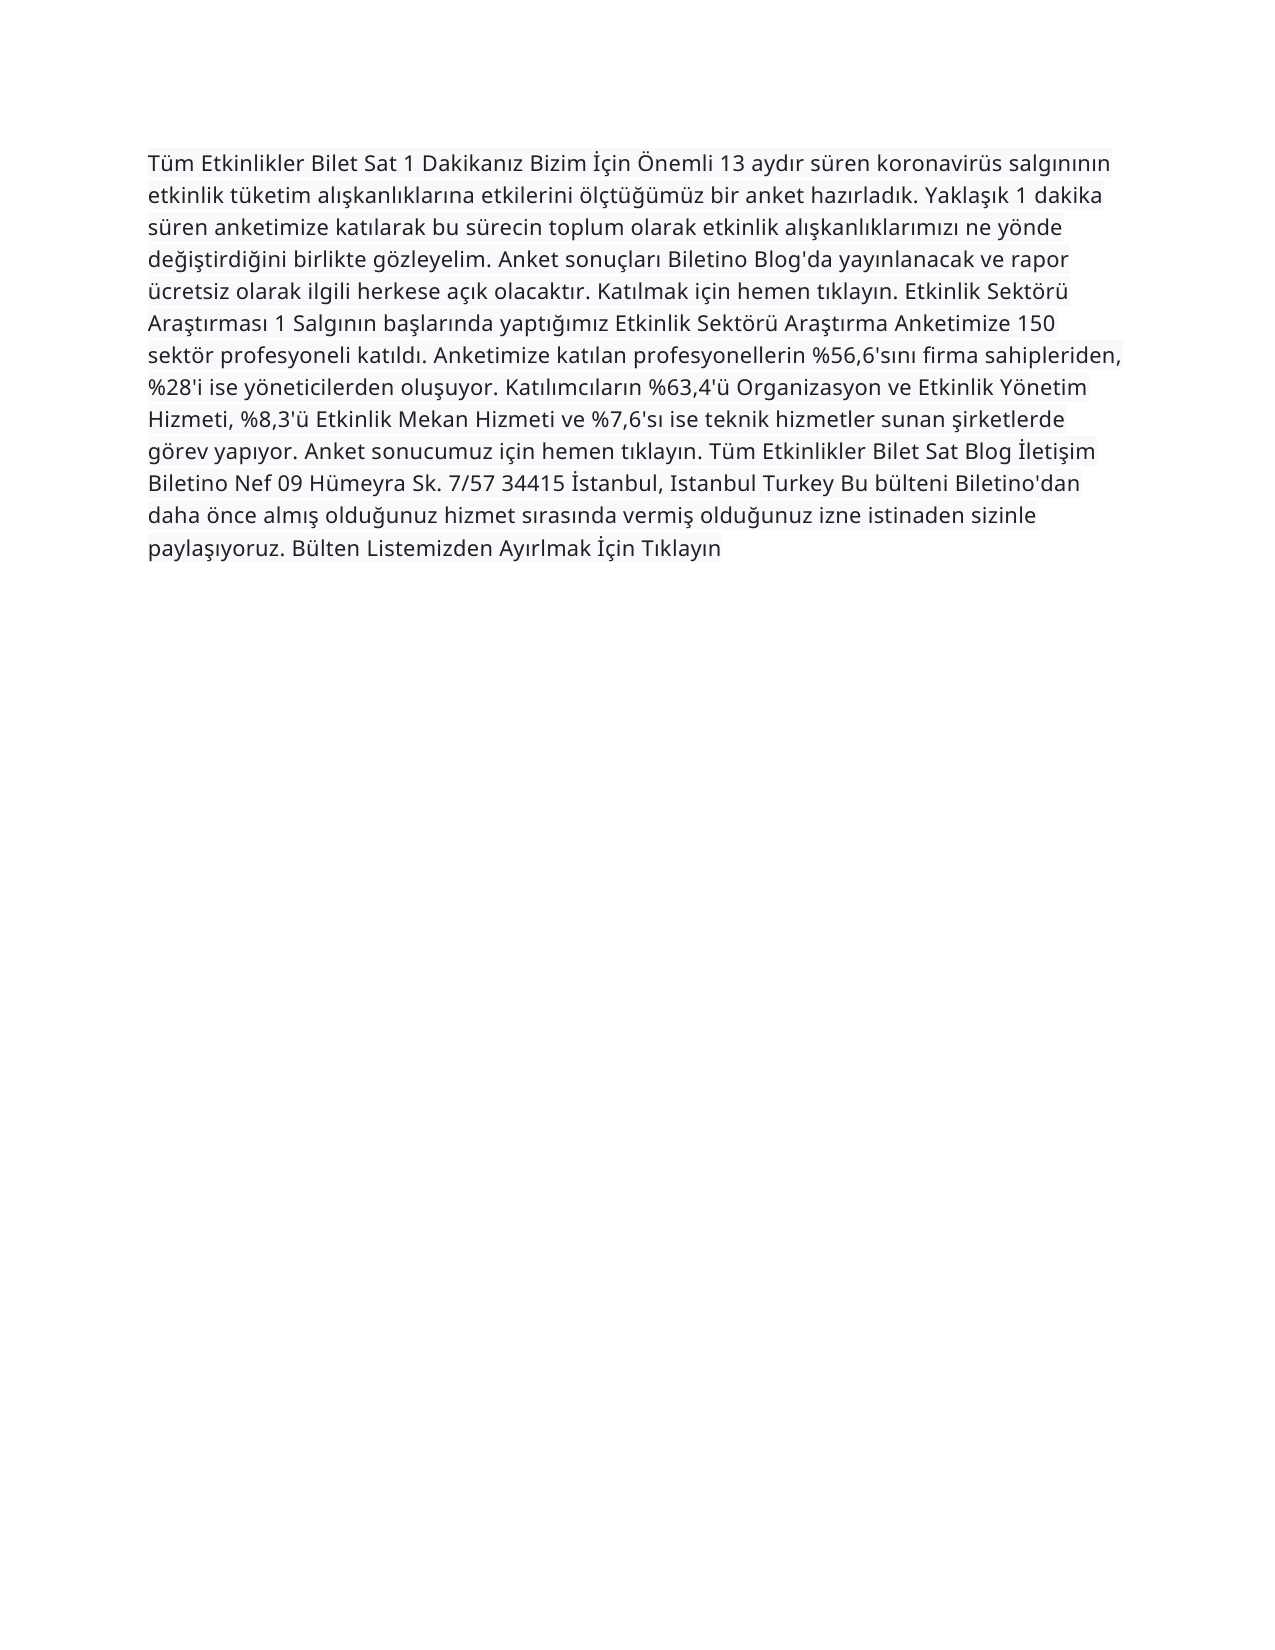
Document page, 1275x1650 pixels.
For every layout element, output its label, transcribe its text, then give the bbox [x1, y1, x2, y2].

text Tüm Etkinlikler Bilet Sat 1 Dakikanız Bizim İçin Önemli 13 aydır süren koronavirüs salgınının etkinlik tüketim alışkanlıklarına etkilerini ölçtüğümüz bir anket hazırladık. Yaklaşık 1 dakika süren anketimize katılarak bu sürecin toplum olarak etkinlik alışkanlıklarımızı ne yönde değiştirdiğini birlikte gözleyelim. Anket sonuçları Biletino Blog'da yayınlanacak ve rapor ücretsiz olarak ilgili herkese açık olacaktır. Katılmak için hemen tıklayın. Etkinlik Sektörü Araştırması 1 Salgının başlarında yaptığımız Etkinlik Sektörü Araştırma Anketimize 150 sektör profesyoneli katıldı. Anketimize katılan profesyonellerin %56,6'sını firma sahipleriden, %28'i ise yöneticilerden oluşuyor. Katılımcıların %63,4'ü Organizasyon ve Etkinlik Yönetim Hizmeti, %8,3'ü Etkinlik Mekan Hizmeti ve %7,6'sı ise teknik hizmetler sunan şirketlerde görev yapıyor. Anket sonucumuz için hemen tıklayın. Tüm Etkinlikler Bilet Sat Blog İletişim Biletino Nef 09 Hümeyra Sk. 7/57 34415 İstanbul, Istanbul Turkey Bu bülteni Biletino'dan daha önce almış olduğunuz hizmet sırasında vermiş olduğunuz izne istinaden sizinle paylaşıyoruz. Bülten Listemizden Ayırlmak İçin Tıklayın [148, 148, 1127, 562]
